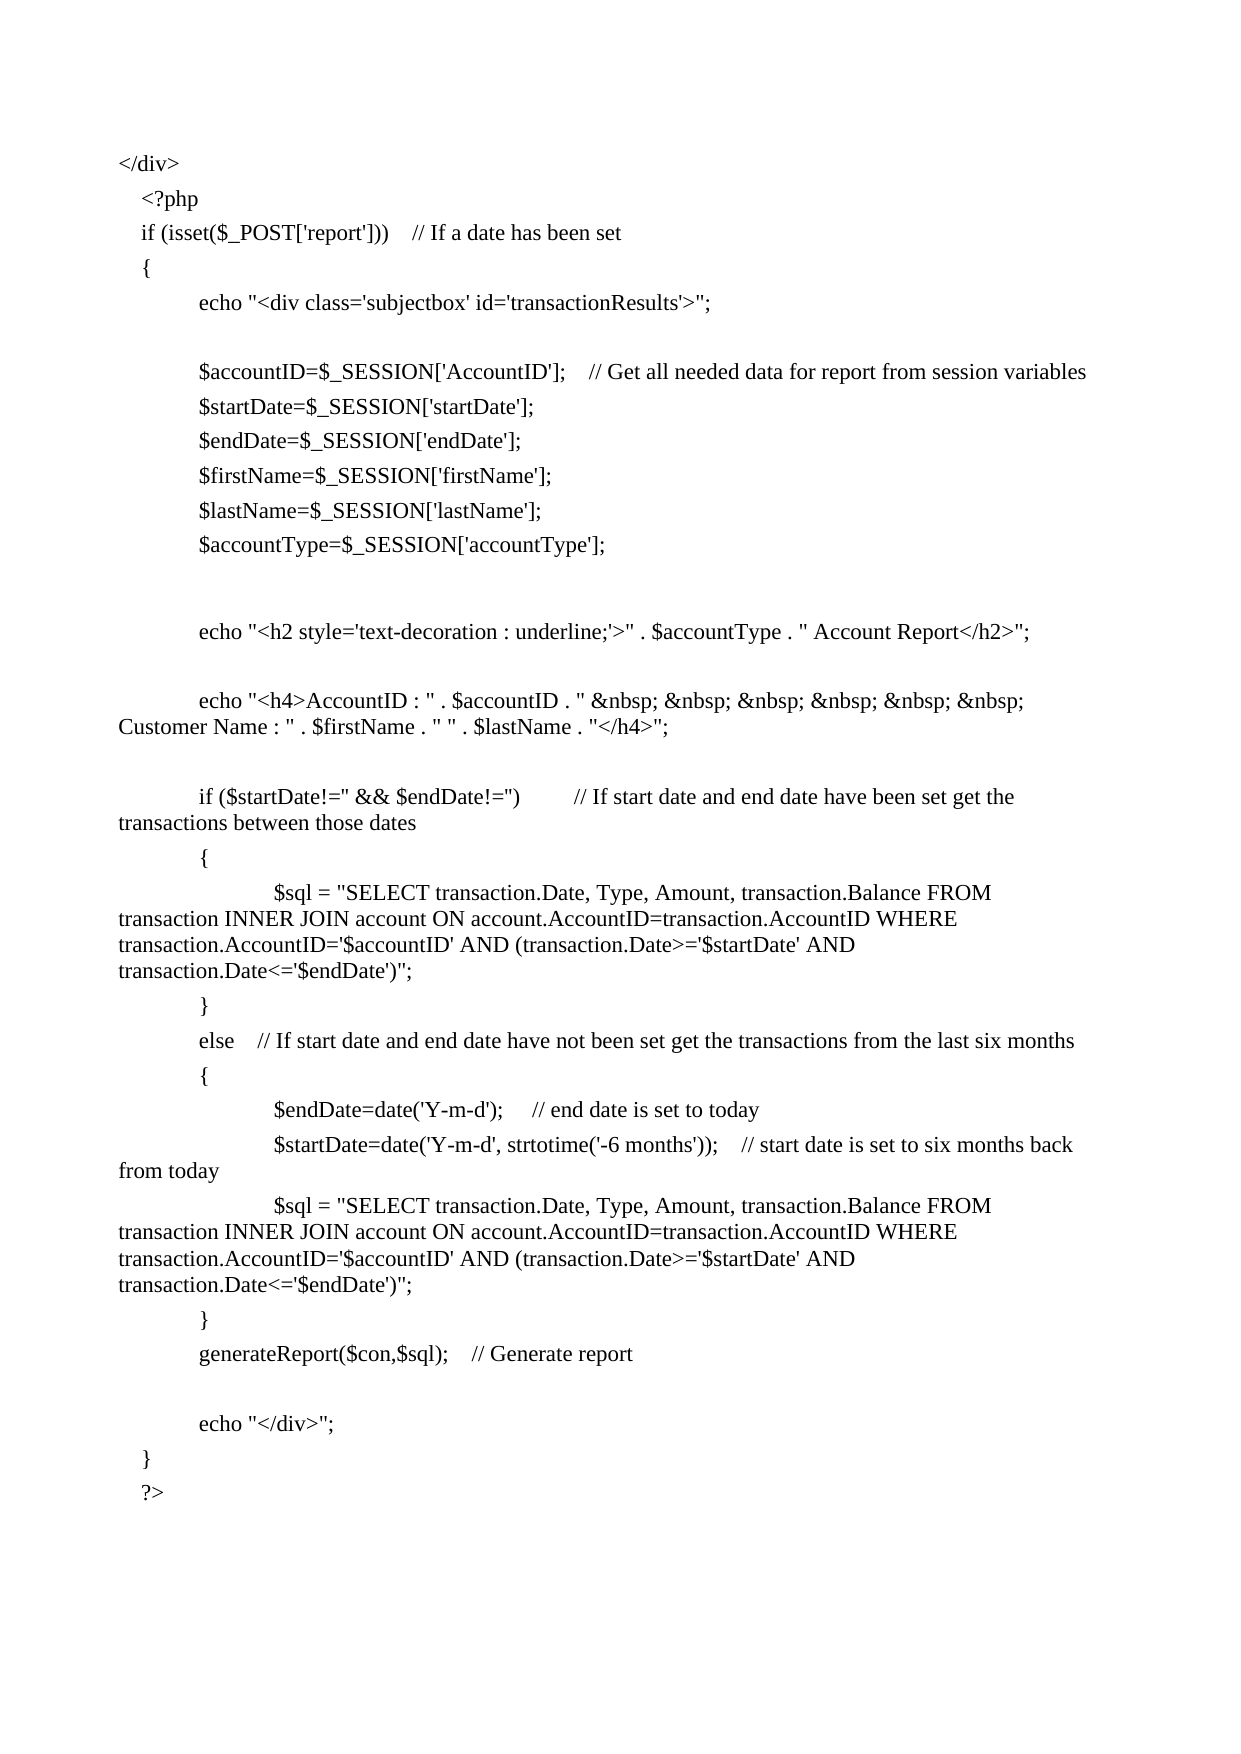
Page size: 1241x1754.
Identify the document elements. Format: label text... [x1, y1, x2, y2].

text ?> [118, 1479, 1090, 1506]
text $lastName=$_SESSION['lastName']; [118, 497, 1090, 523]
text echo "</div>"; [118, 1410, 1090, 1436]
text <?php [118, 185, 1090, 211]
text { [118, 1062, 1090, 1088]
text } [118, 1444, 1090, 1471]
text </div> [118, 150, 1090, 176]
text echo "<h2 style='text-decoration : underline;'>" . $accountType . " Account Report</h2>"; [118, 618, 1090, 644]
text $endDate=$_SESSION['endDate']; [118, 427, 1090, 454]
text $startDate=date('Y-m-d', strtotime('-6 months')); // start date is set to six months back from today [118, 1131, 1090, 1184]
text if ($startDate!='' && $endDate!='') // If start date and end date have been set get the transactions between those dates [118, 783, 1090, 836]
text $accountID=$_SESSION['AccountID']; // Get all needed data for report from session variables [118, 358, 1090, 384]
text { [118, 254, 1090, 280]
text { [118, 844, 1090, 870]
text echo "<h4>AccountID : " . $accountID . " &nbsp; &nbsp; &nbsp; &nbsp; &nbsp; &nbsp; Customer Name : " . $firstName . " " . $lastName . "</h4>"; [118, 687, 1090, 740]
text generateReport($con,$sql); // Generate report [118, 1341, 1090, 1367]
text echo "<div class='subjectbox' id='transactionResults'>"; [118, 289, 1090, 315]
text $sql = "SELECT transaction.Date, Type, Amount, transaction.Balance FROM transaction INNER JOIN account ON account.AccountID=transaction.AccountID WHERE transaction.AccountID='$accountID' AND (transaction.Date>='$startDate' AND transaction.Date<='$endDate')"; [118, 1192, 1090, 1297]
text $accountType=$_SESSION['accountType']; [118, 532, 1090, 558]
text } [118, 992, 1090, 1019]
text } [118, 1306, 1090, 1332]
text $startDate=$_SESSION['startDate']; [118, 393, 1090, 419]
text $sql = "SELECT transaction.Date, Type, Amount, transaction.Balance FROM transaction INNER JOIN account ON account.AccountID=transaction.AccountID WHERE transaction.AccountID='$accountID' AND (transaction.Date>='$startDate' AND transaction.Date<='$endDate')"; [118, 878, 1090, 984]
text $firstName=$_SESSION['firstName']; [118, 462, 1090, 488]
text $endDate=date('Y-m-d'); // end date is set to today [118, 1096, 1090, 1123]
text if (isset($_POST['report'])) // If a date has been set [118, 219, 1090, 246]
text else // If start date and end date have not been set get the transactions from the last six months [118, 1027, 1090, 1053]
